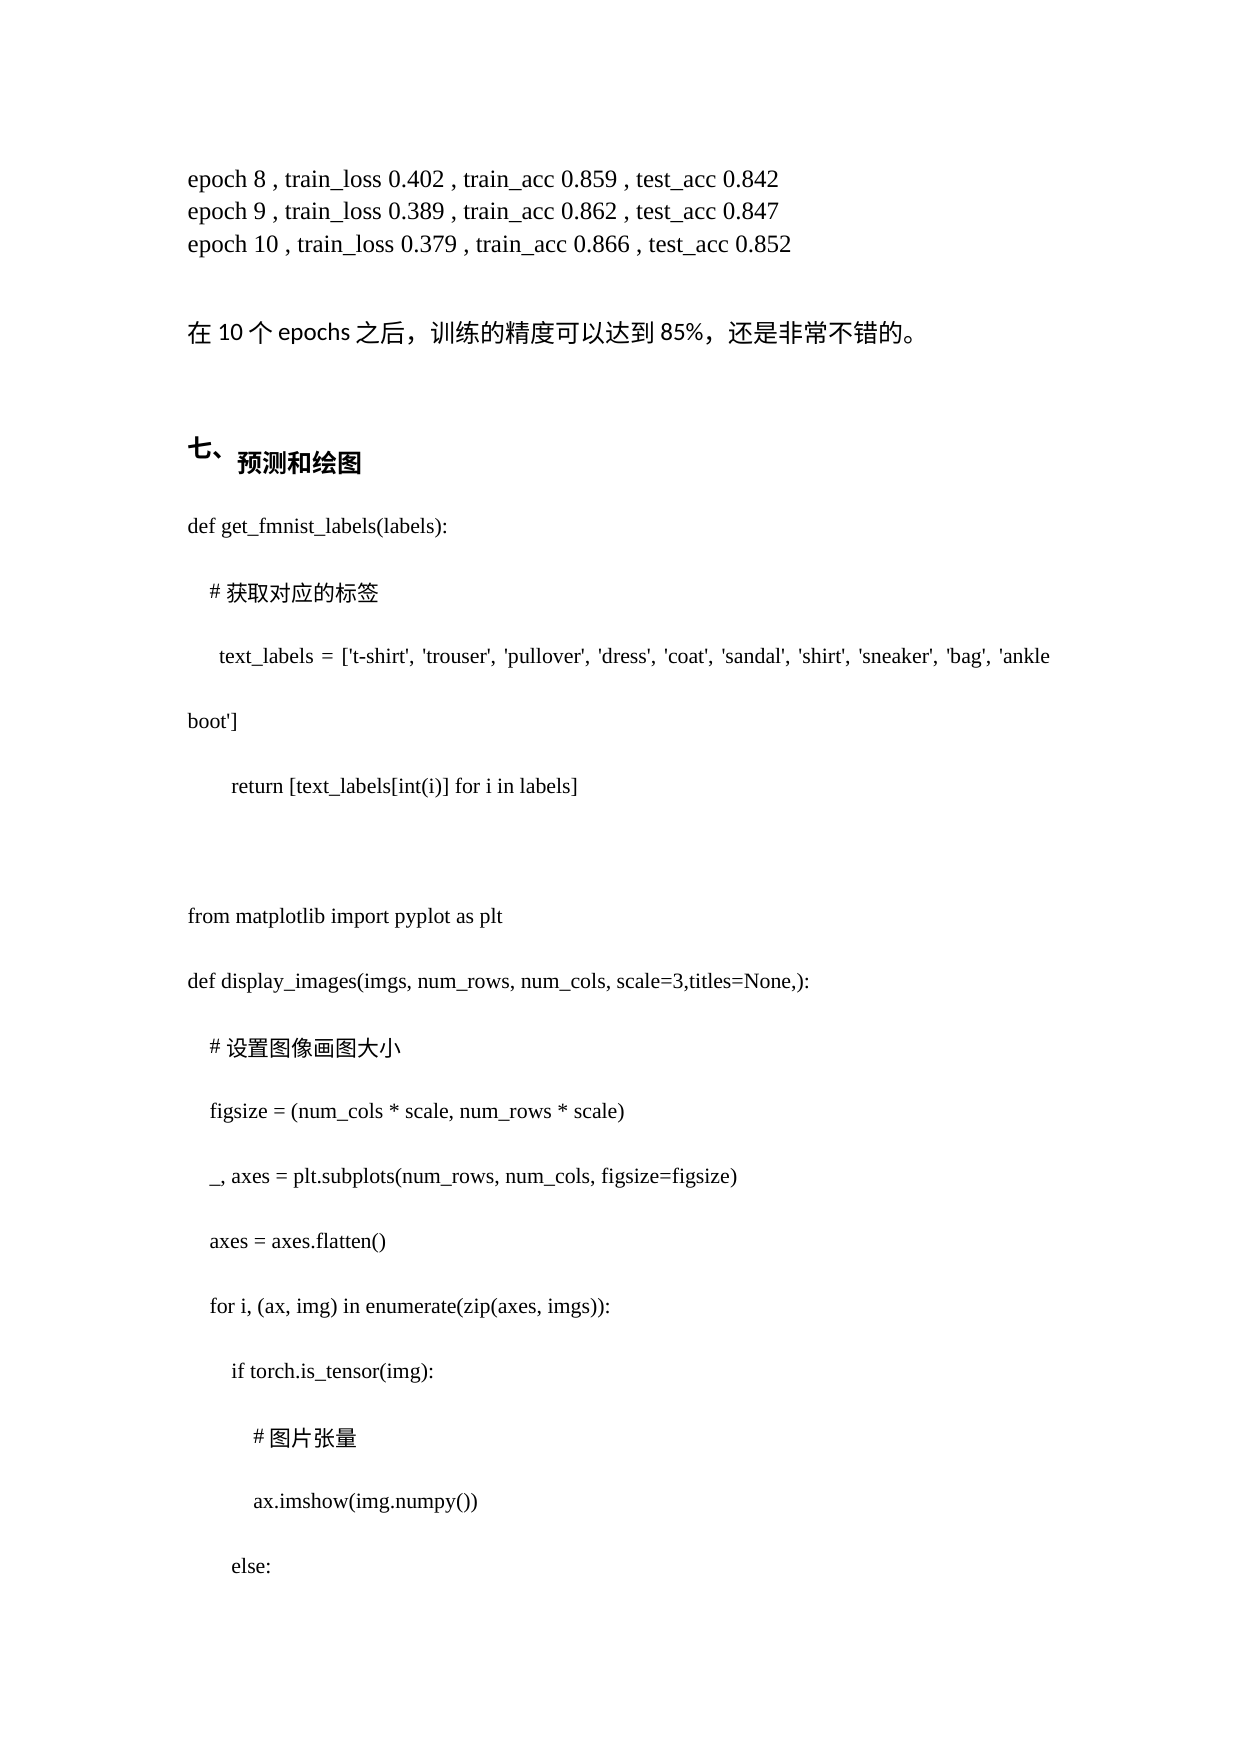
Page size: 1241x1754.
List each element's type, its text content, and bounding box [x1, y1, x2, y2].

list from matplotlib import pyplot as plt [187, 877, 1053, 942]
list def display_images(imgs, num_rows, num_cols, scale=3,titles=None,): [187, 942, 1053, 1007]
list ax.imshow(img.numpy()) [187, 1462, 1053, 1527]
list def get_fmnist_labels(labels): [187, 487, 1053, 552]
list 预测和绘图 [187, 422, 1053, 487]
list # 获取对应的标签 [187, 552, 1053, 617]
list # 设置图像画图大小 [187, 1007, 1053, 1072]
list axes = axes.flatten() [187, 1202, 1053, 1267]
list _, axes = plt.subplots(num_rows, num_cols, figsize=figsize) [187, 1137, 1053, 1202]
list figsize = (num_cols * scale, num_rows * scale) [187, 1072, 1053, 1137]
text epoch 9 , train_loss 0.389 , train_acc 0.862 , test_acc 0.847 [187, 194, 1053, 227]
list return [text_labels[int(i)] for i in labels] [187, 747, 1053, 812]
list else: [187, 1527, 1053, 1592]
list 在10个epochs之后，训练的精度可以达到85%，还是非常不错的。 [187, 292, 1053, 357]
list text_labels = ['t-shirt', 'trouser', 'pullover', 'dress', 'coat', 'sandal', 'shirt', 'sneaker', 'bag', 'ankle boot'] [187, 617, 1053, 747]
list # 图⽚张量 [187, 1397, 1053, 1462]
list for i, (ax, img) in enumerate(zip(axes, imgs)): [187, 1267, 1053, 1332]
text epoch 8 , train_loss 0.402 , train_acc 0.859 , test_acc 0.842 [187, 162, 1053, 194]
text epoch 10 , train_loss 0.379 , train_acc 0.866 , test_acc 0.852 [187, 227, 1053, 259]
list if torch.is_tensor(img): [187, 1332, 1053, 1397]
